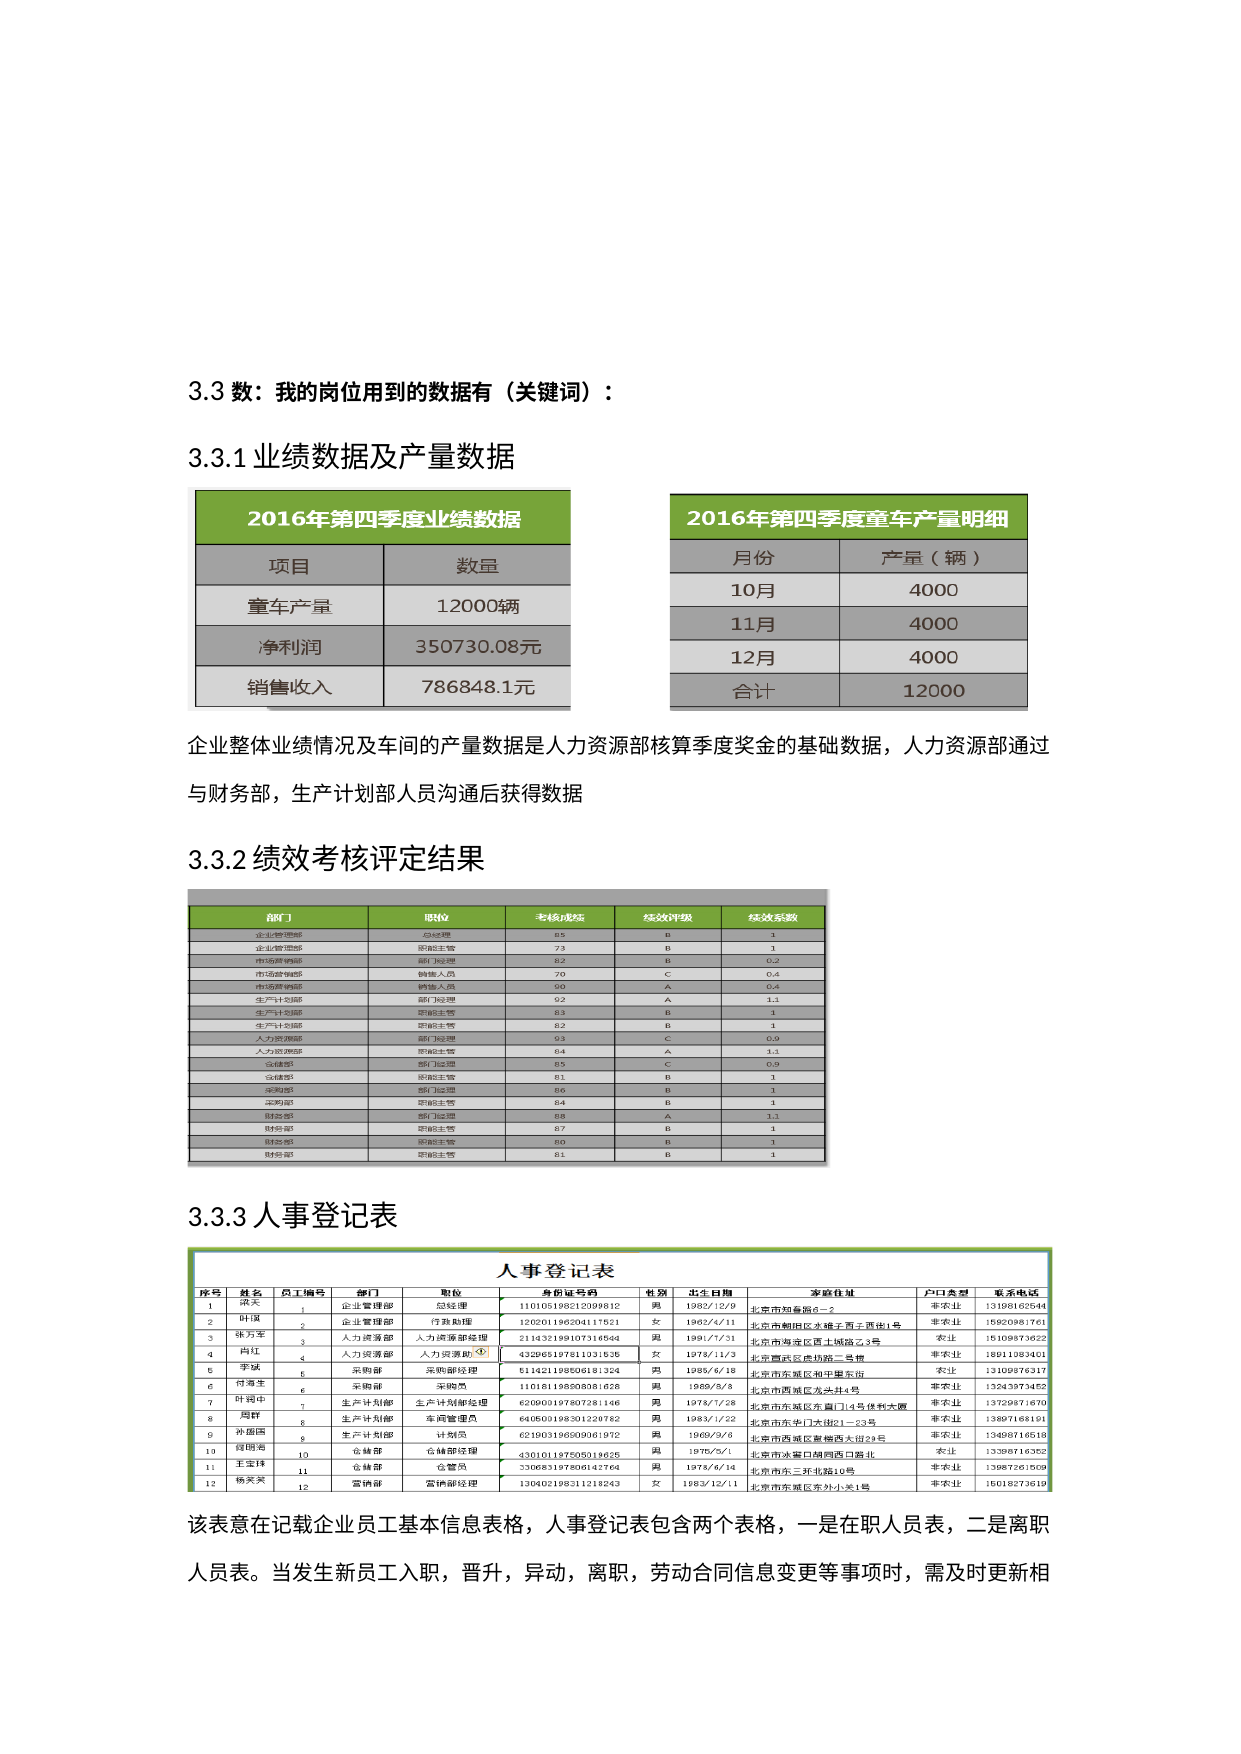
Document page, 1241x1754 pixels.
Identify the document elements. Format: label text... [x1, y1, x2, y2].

picture [187, 1246, 1053, 1492]
picture [187, 889, 831, 1168]
list 3.3.3人事登记表 [187, 1182, 1053, 1246]
picture [669, 493, 1028, 711]
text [187, 1507, 1053, 1588]
list 3.3.2绩效考核评定结果 [187, 824, 1053, 889]
picture [187, 487, 571, 711]
list 3.3.1业绩数据及产量数据 [187, 422, 1053, 487]
list 3.3 数：我的岗位用到的数据有（关键词）： [187, 357, 1053, 422]
text 企业整体业绩情况及车间的产量数据是人力资源部核算季度奖金的基础数据，人力资源部通过与财务部，生产计划部人员沟通后获得数据 [187, 728, 1053, 809]
